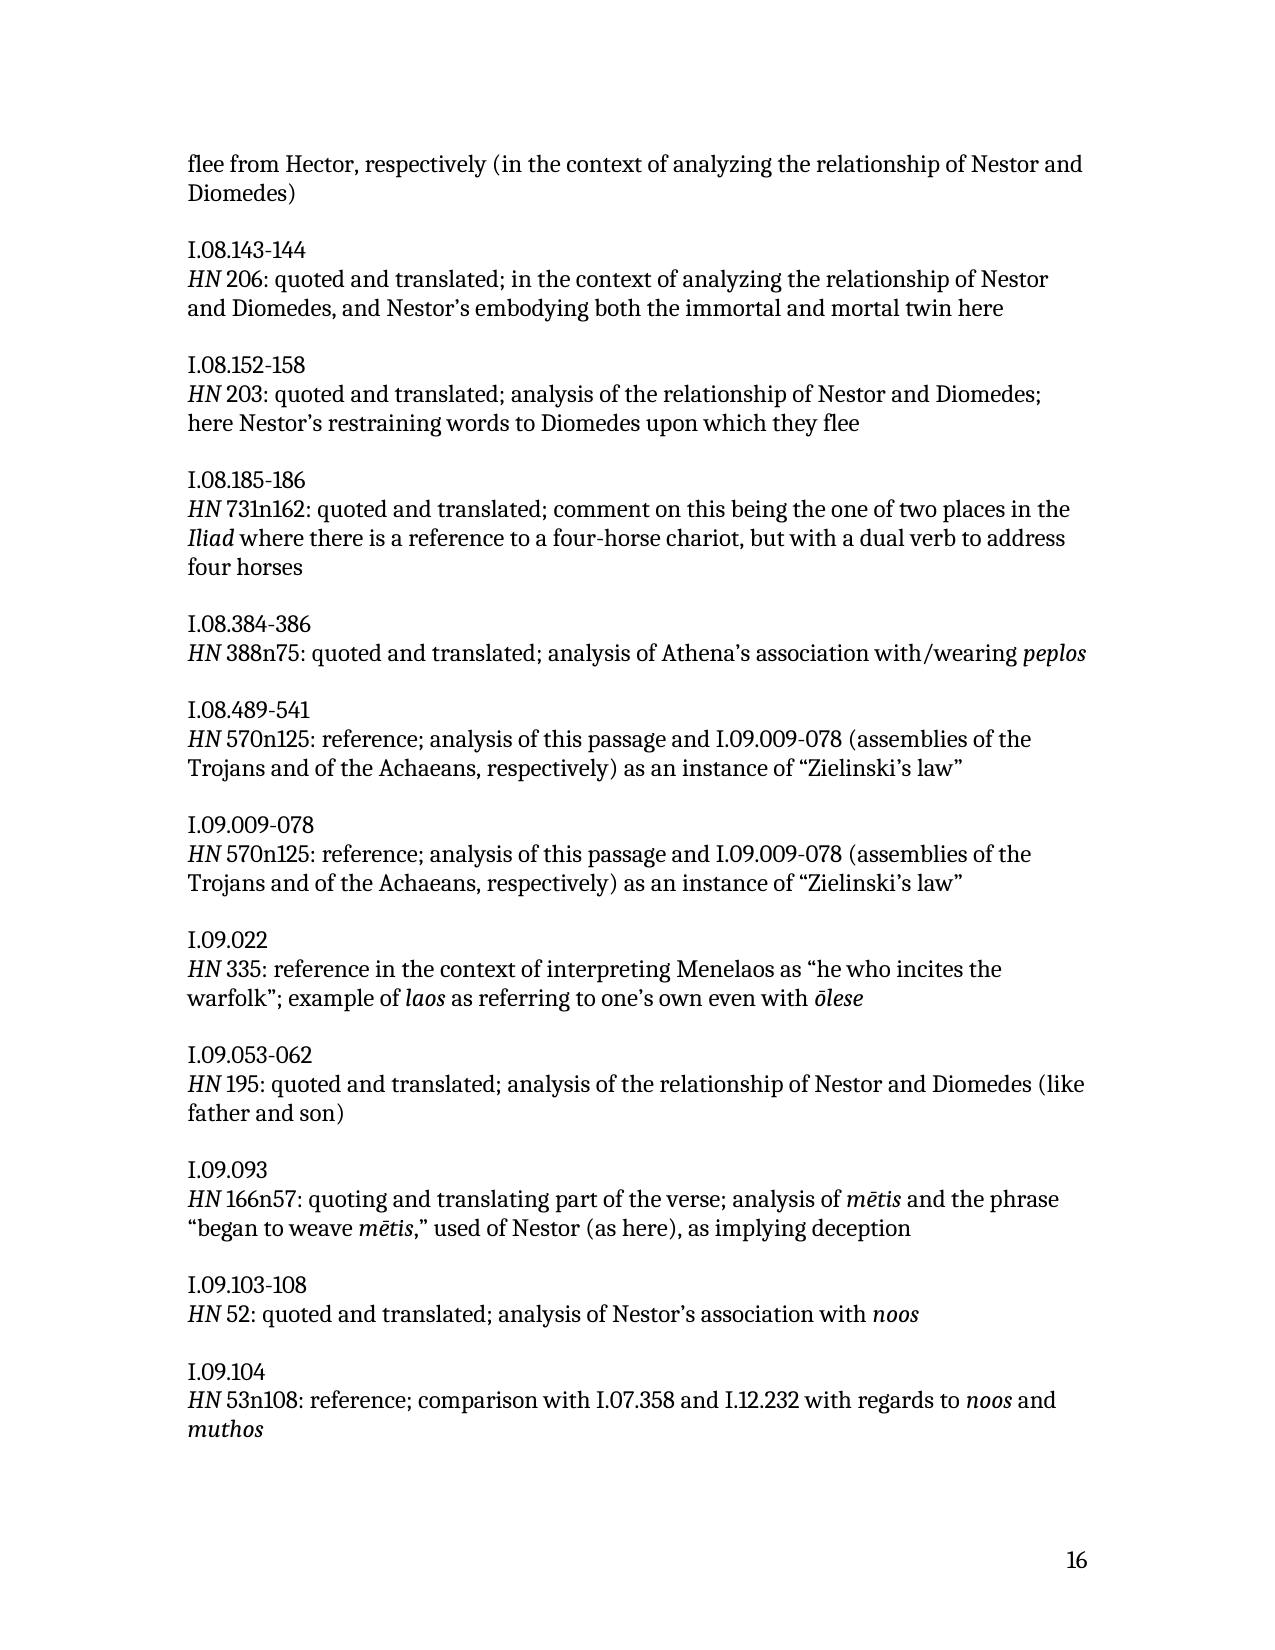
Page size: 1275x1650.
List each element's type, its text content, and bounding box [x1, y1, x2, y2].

text HN 53n108: reference; comparison with I.07.358 and I.12.232 with regards to noos and muthos [187, 1386, 1087, 1444]
text I.09.103-108 [187, 1271, 1087, 1300]
text HN 731n162: quoted and translated; comment on this being the one of two places in the Iliad where there is a reference to a four-horse chariot, but with a dual verb to address four horses [187, 495, 1087, 581]
text I.09.104 [187, 1357, 1087, 1386]
text I.08.489-541 [187, 696, 1087, 725]
text HN 570n125: reference; analysis of this passage and I.09.009-078 (assemblies of the Trojans and of the Achaeans, respectively) as an instance of “Zielinski’s law” [187, 840, 1087, 897]
text I.08.152-158 [187, 351, 1087, 380]
text I.08.143-144 [187, 236, 1087, 265]
text I.08.384-386 [187, 610, 1087, 639]
text HN 166n57: quoting and translating part of the verse; analysis of mētis and the phrase “began to weave mētis,” used of Nestor (as here), as implying deception [187, 1185, 1087, 1242]
text HN 388n75: quoted and translated; analysis of Athena’s association with/wearing peplos [187, 639, 1087, 667]
text HN 206: quoted and translated; in the context of analyzing the relationship of Nestor and Diomedes, and Nestor’s embodying both the immortal and mortal twin here [187, 265, 1087, 322]
text HN 335: reference in the context of interpreting Menelaos as “he who incites the warfolk”; example of laos as referring to one’s own even with ōlese [187, 955, 1087, 1012]
text I.09.009-078 [187, 811, 1087, 840]
text HN 203: quoted and translated; analysis of the relationship of Nestor and Diomedes; here Nestor’s restraining words to Diomedes upon which they flee [187, 380, 1087, 437]
text HN 52: quoted and translated; analysis of Nestor’s association with noos [187, 1300, 1087, 1329]
text HN 195: quoted and translated; analysis of the relationship of Nestor and Diomedes (like father and son) [187, 1070, 1087, 1127]
text I.09.053-062 [187, 1041, 1087, 1070]
text I.09.093 [187, 1156, 1087, 1185]
text I.08.185-186 [187, 466, 1087, 495]
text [187, 150, 1087, 207]
text HN 570n125: reference; analysis of this passage and I.09.009-078 (assemblies of the Trojans and of the Achaeans, respectively) as an instance of “Zielinski’s law” [187, 725, 1087, 782]
text I.09.022 [187, 926, 1087, 955]
